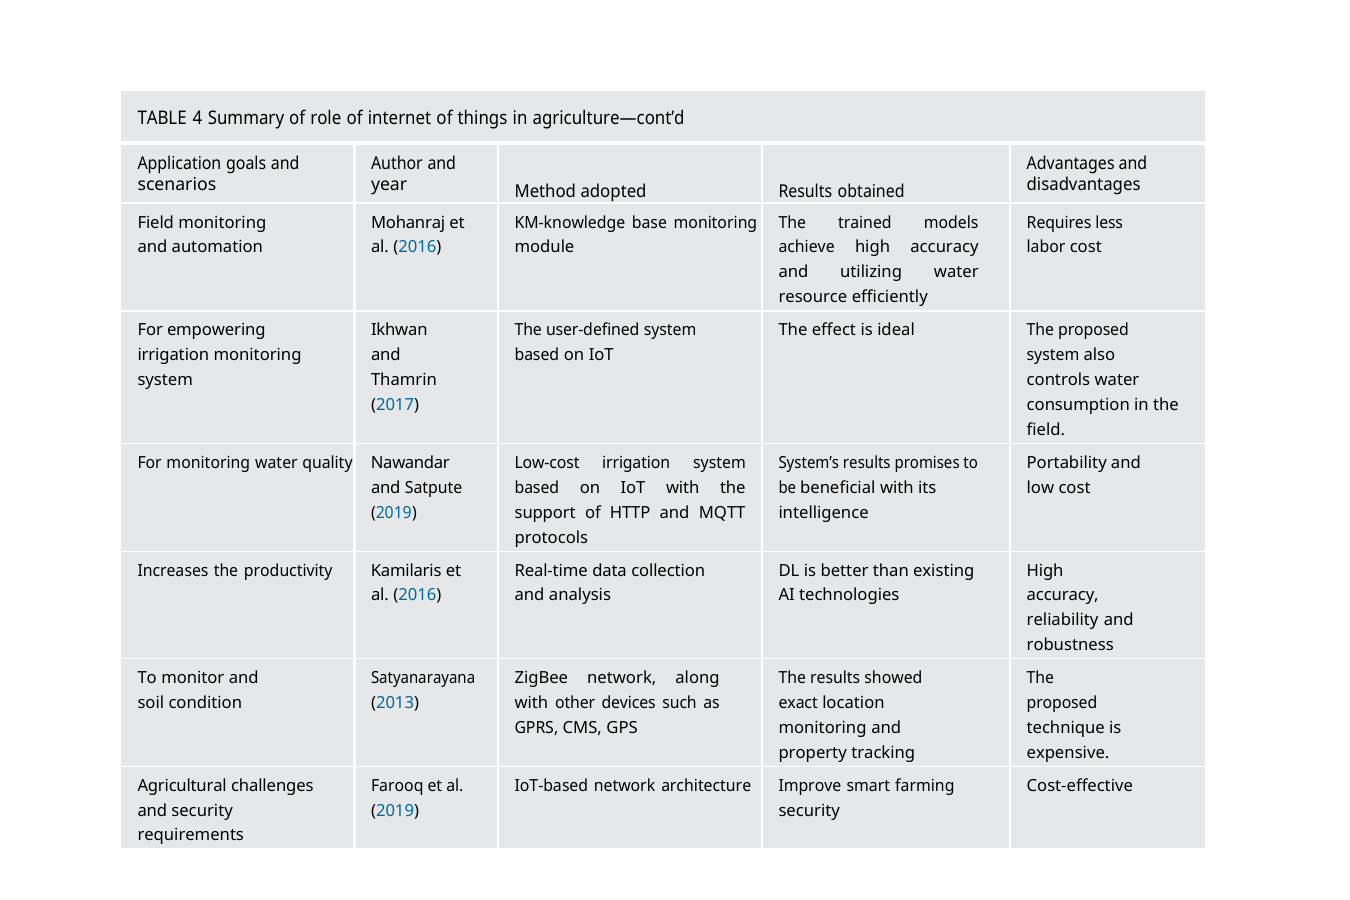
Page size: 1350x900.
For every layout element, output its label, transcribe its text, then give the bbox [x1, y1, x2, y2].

table_header TABLE 4 Summary of role of internet of things in agriculture—cont’d [121, 91, 1205, 141]
table_cell The effect is ideal [763, 312, 1009, 443]
table_cell The proposed technique is expensive. [1011, 659, 1205, 766]
table_cell Kamilaris et al. (2016) [356, 552, 497, 658]
table_cell Improve smart farming security [763, 767, 1009, 848]
table_cell The user-defined system based on IoT [499, 312, 761, 443]
table_cell Requires less labor cost [1011, 204, 1205, 310]
table_cell Satyanarayana (2013) [356, 659, 497, 766]
table_cell DL is better than existing AI technologies [763, 552, 1009, 658]
table_cell High accuracy, reliability and robustness [1011, 552, 1205, 658]
table_cell Farooq et al. (2019) [356, 767, 497, 848]
table_cell The proposed system also controls water consumption in the field. [1011, 312, 1205, 443]
table_cell For monitoring water quality [121, 444, 353, 551]
table_cell For empowering irrigation monitoring system [121, 312, 353, 443]
table_cell The trained models achieve high accuracy and utilizing water resource efficiently [763, 204, 1009, 310]
table_cell Advantages and disadvantages [1011, 145, 1205, 202]
table_cell ZigBee network, along with other devices such as GPRS, CMS, GPS [499, 659, 761, 766]
table_cell To monitor and soil condition [121, 659, 353, 766]
table_cell Field monitoring and automation [121, 204, 353, 310]
table_cell Mohanraj et al. (2016) [356, 204, 497, 310]
table_cell Results obtained [763, 145, 1009, 202]
table_cell System’s results promises to be beneficial with its intelligence [763, 444, 1009, 551]
table_cell KM-knowledge base monitoring module [499, 204, 761, 310]
table_cell The results showed exact location monitoring and property tracking [763, 659, 1009, 766]
table_cell IoT-based network architecture [499, 767, 761, 848]
table_cell Application goals and scenarios [121, 145, 353, 202]
table_cell Cost-effective [1011, 767, 1205, 848]
table_cell Nawandar and Satpute (2019) [356, 444, 497, 551]
table_cell Increases the productivity [121, 552, 353, 658]
table_cell Portability and low cost [1011, 444, 1205, 551]
table_cell Method adopted [499, 145, 761, 202]
table_cell Low-cost irrigation system based on IoT with the support of HTTP and MQTT protocols [499, 444, 761, 551]
table_cell Real-time data collection and analysis [499, 552, 761, 658]
table_cell Agricultural challenges and security requirements [121, 767, 353, 848]
table_cell Author and year [356, 145, 497, 202]
table_cell Ikhwan and Thamrin (2017) [356, 312, 497, 443]
